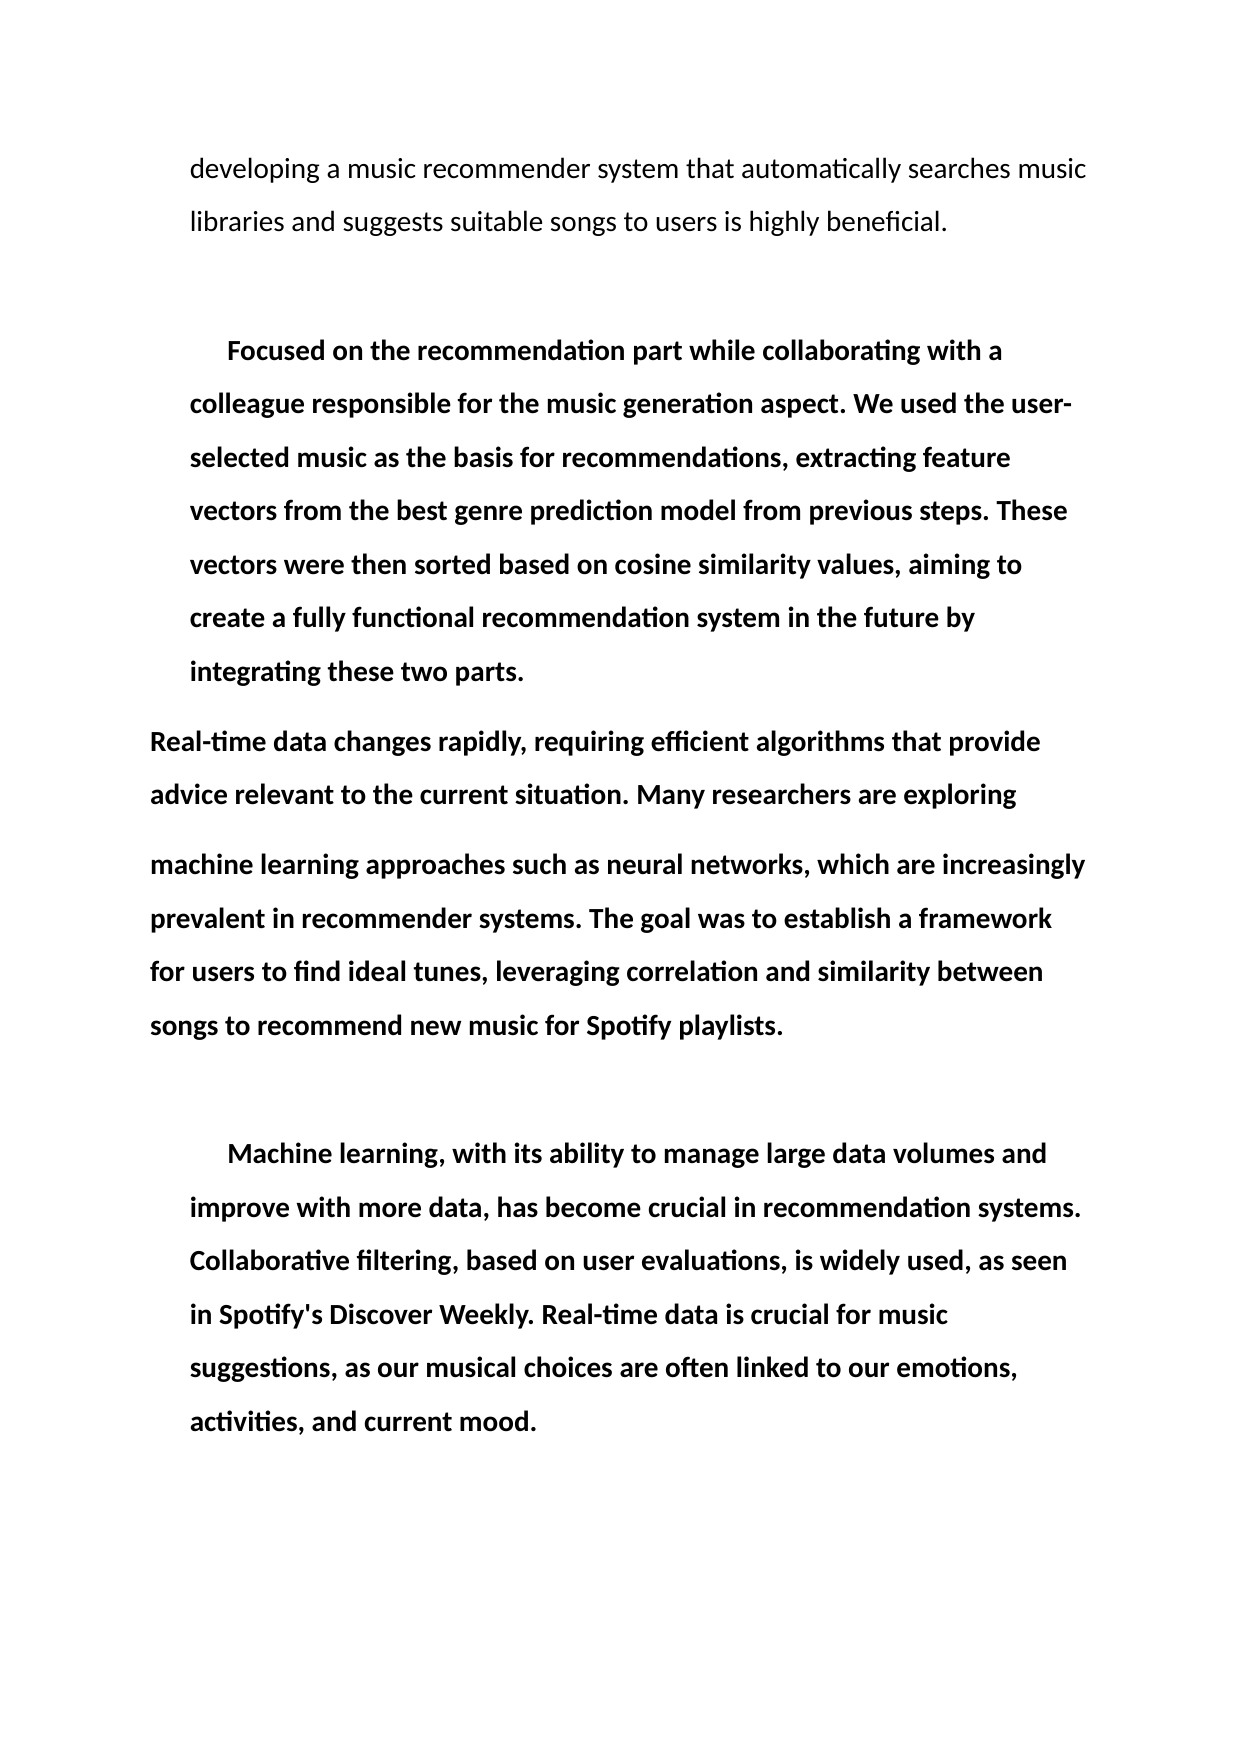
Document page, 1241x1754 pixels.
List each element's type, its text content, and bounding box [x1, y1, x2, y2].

text Focused on the recommendation part while collaborating with a colleague responsible for the music generation aspect. We used the user-selected music as the basis for recommendations, extracting feature vectors from the best genre prediction model from previous steps. These vectors were then sorted based on cosine similarity values, aiming to create a fully functional recommendation system in the future by integrating these two parts. [189, 332, 1090, 688]
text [189, 150, 1090, 239]
text machine learning approaches such as neural networks, which are increasingly prevalent in recommender systems. The goal was to establish a framework for users to find ideal tunes, leveraging correlation and similarity between songs to recommend new music for Spotify playlists. [150, 846, 1090, 1042]
text Real-time data changes rapidly, requiring efficient algorithms that provide advice relevant to the current situation. Many researchers are exploring [150, 723, 1090, 812]
text Machine learning, with its ability to manage large data volumes and improve with more data, has become crucial in recommendation systems. Collaborative filtering, based on user evaluations, is widely used, as seen in Spotify's Discover Weekly. Real-time data is crucial for music suggestions, as our musical choices are often linked to our emotions, activities, and current mood. [189, 1136, 1090, 1438]
